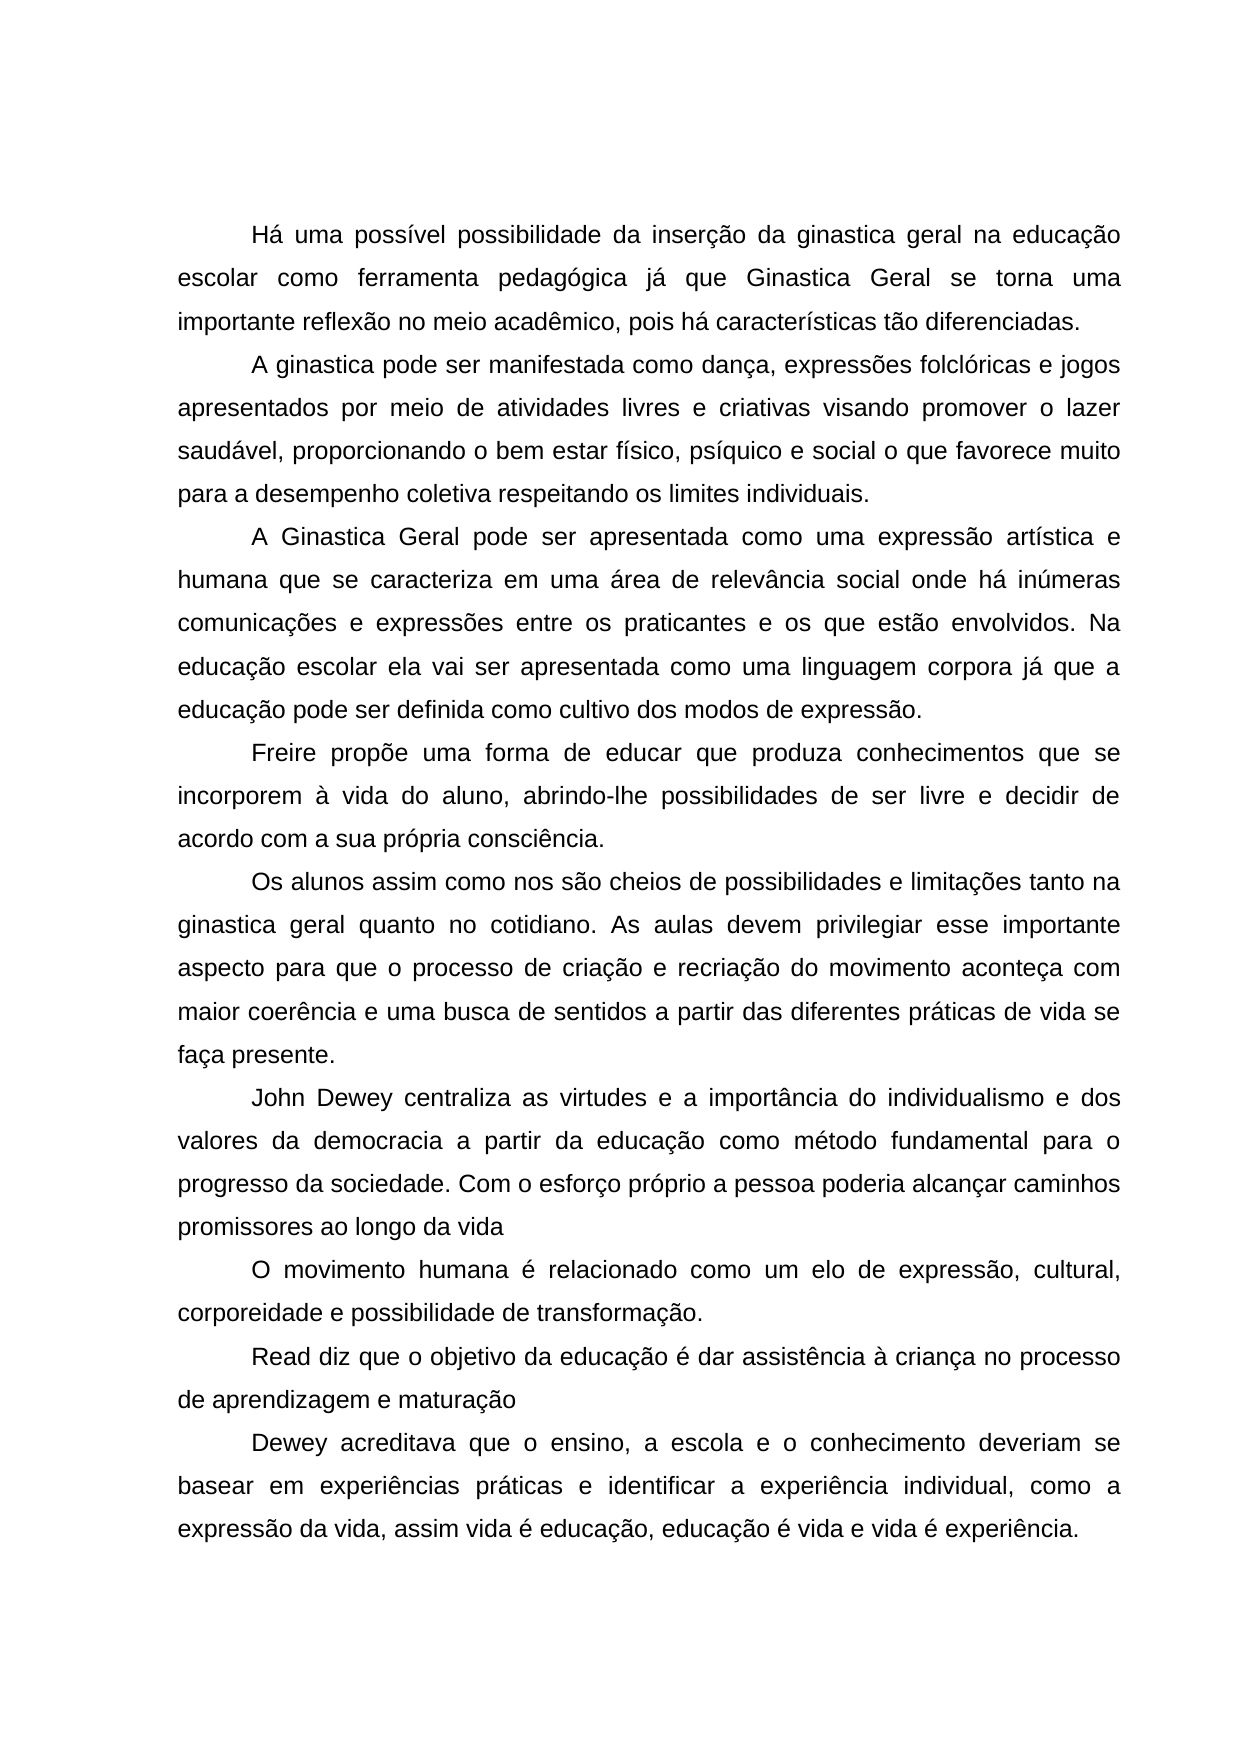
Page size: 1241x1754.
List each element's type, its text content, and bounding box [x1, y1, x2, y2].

text O movimento humana é relacionado como um elo de expressão, cultural, corporeidade e possibilidade de transformação. [177, 1255, 1122, 1327]
text Read diz que o objetivo da educação é dar assistência à criança no processo de aprendizagem e maturação [177, 1342, 1122, 1413]
text Os alunos assim como nos são cheios de possibilidades e limitações tanto na ginastica geral quanto no cotidiano. As aulas devem privilegiar esse importante aspecto para que o processo de criação e recriação do movimento aconteça com maior coerência e uma busca de sentidos a partir das diferentes práticas de vida se faça presente. [177, 867, 1122, 1068]
text Dewey acreditava que o ensino, a escola e o conhecimento deveriam se basear em experiências práticas e identificar a experiência individual, como a expressão da vida, assim vida é educação, educação é vida e vida é experiência. [177, 1428, 1122, 1543]
text Freire propõe uma forma de educar que produza conhecimentos que se incorporem à vida do aluno, abrindo-lhe possibilidades de ser livre e decidir de acordo com a sua própria consciência. [177, 738, 1122, 853]
text Há uma possível possibilidade da inserção da ginastica geral na educação escolar como ferramenta pedagógica já que Ginastica Geral se torna uma importante reflexão no meio acadêmico, pois há características tão diferenciadas. [177, 220, 1122, 335]
text A ginastica pode ser manifestada como dança, expressões folclóricas e jogos apresentados por meio de atividades livres e criativas visando promover o lazer saudável, proporcionando o bem estar físico, psíquico e social o que favorece muito para a desempenho coletiva respeitando os limites individuais. [177, 350, 1122, 508]
text John Dewey centraliza as virtudes e a importância do individualismo e dos valores da democracia a partir da educação como método fundamental para o progresso da sociedade. Com o esforço próprio a pessoa poderia alcançar caminhos promissores ao longo da vida [177, 1083, 1122, 1241]
text A Ginastica Geral pode ser apresentada como uma expressão artística e humana que se caracteriza em uma área de relevância social onde há inúmeras comunicações e expressões entre os praticantes e os que estão envolvidos. Na educação escolar ela vai ser apresentada como uma linguagem corpora já que a educação pode ser definida como cultivo dos modos de expressão. [177, 522, 1122, 723]
